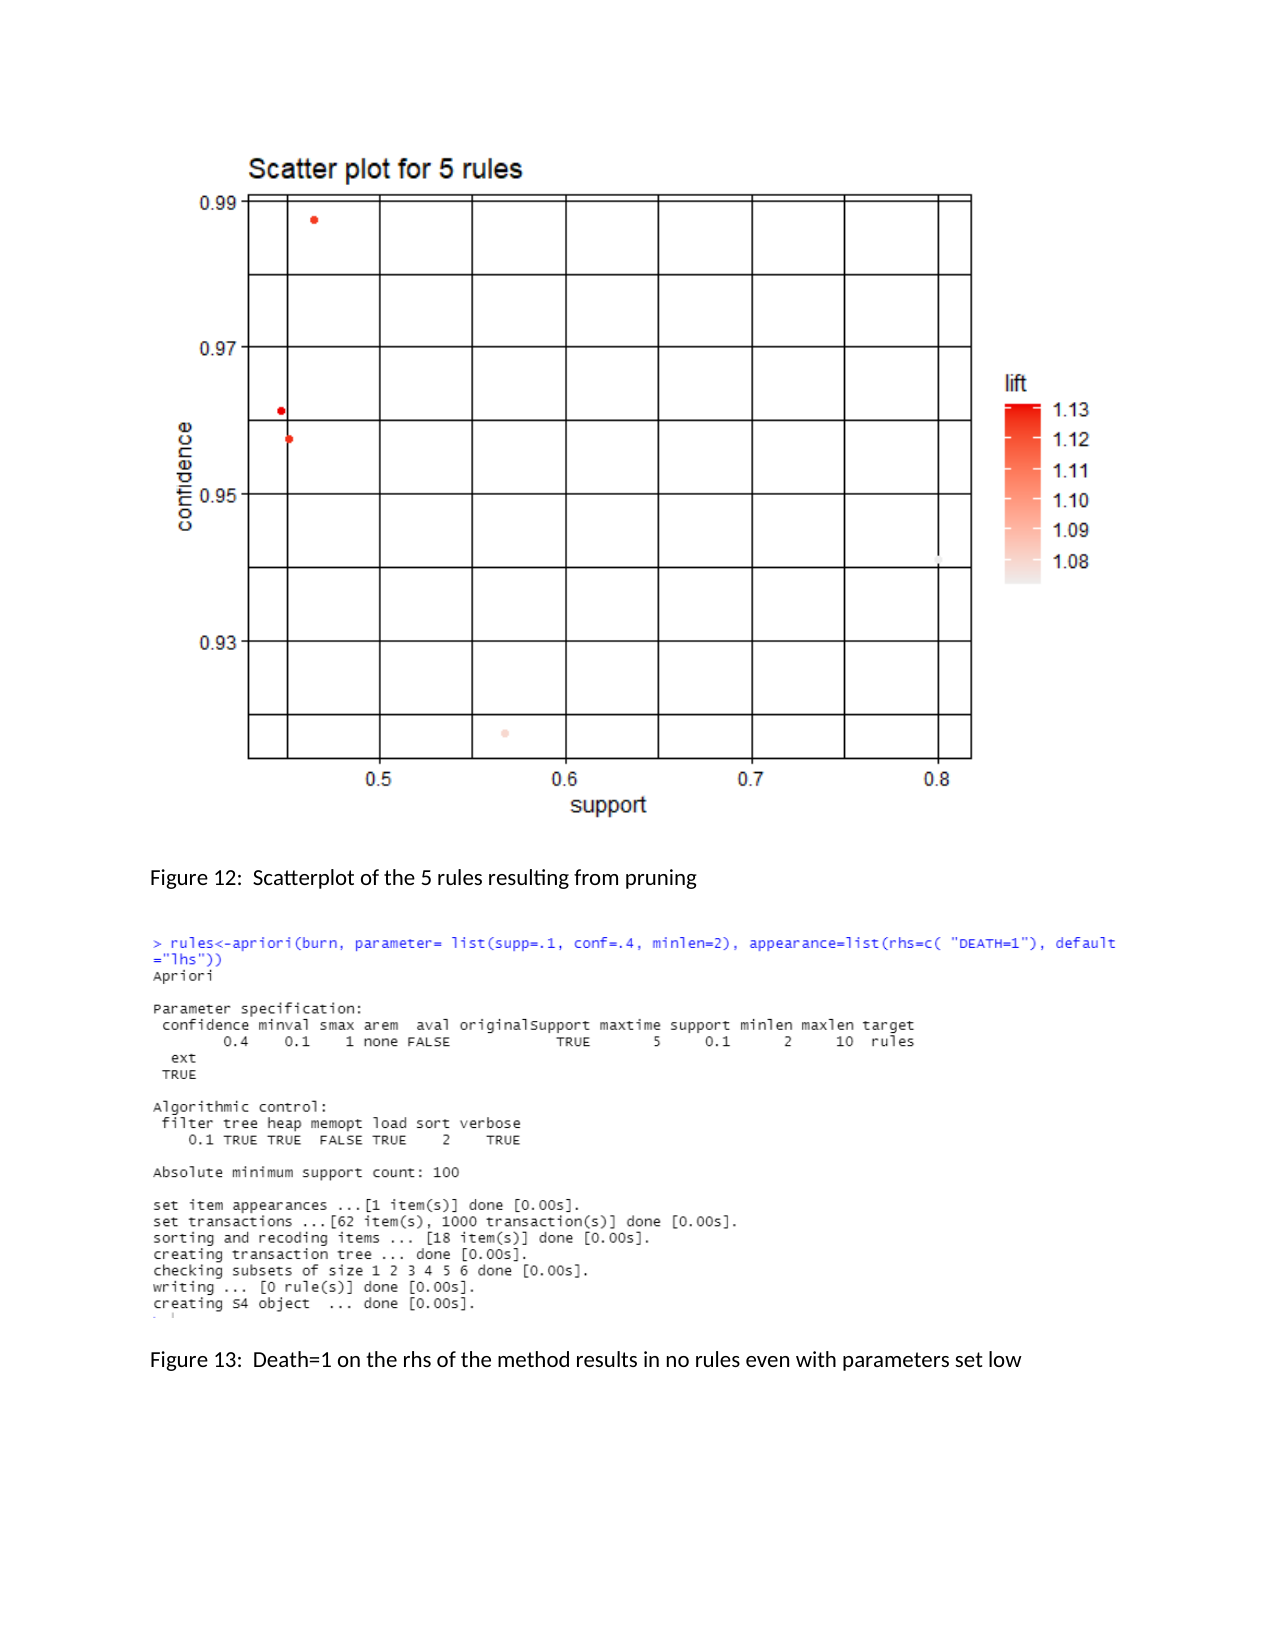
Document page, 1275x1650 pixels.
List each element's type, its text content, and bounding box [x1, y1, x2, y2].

text Figure 12: Scatterplot of the 5 rules resulting from pruning [150, 863, 1125, 891]
text Figure 13: Death=1 on the rhs of the method results in no rules even with parameters set low [150, 1318, 1125, 1373]
picture [176, 150, 1099, 819]
picture [150, 936, 1125, 1318]
